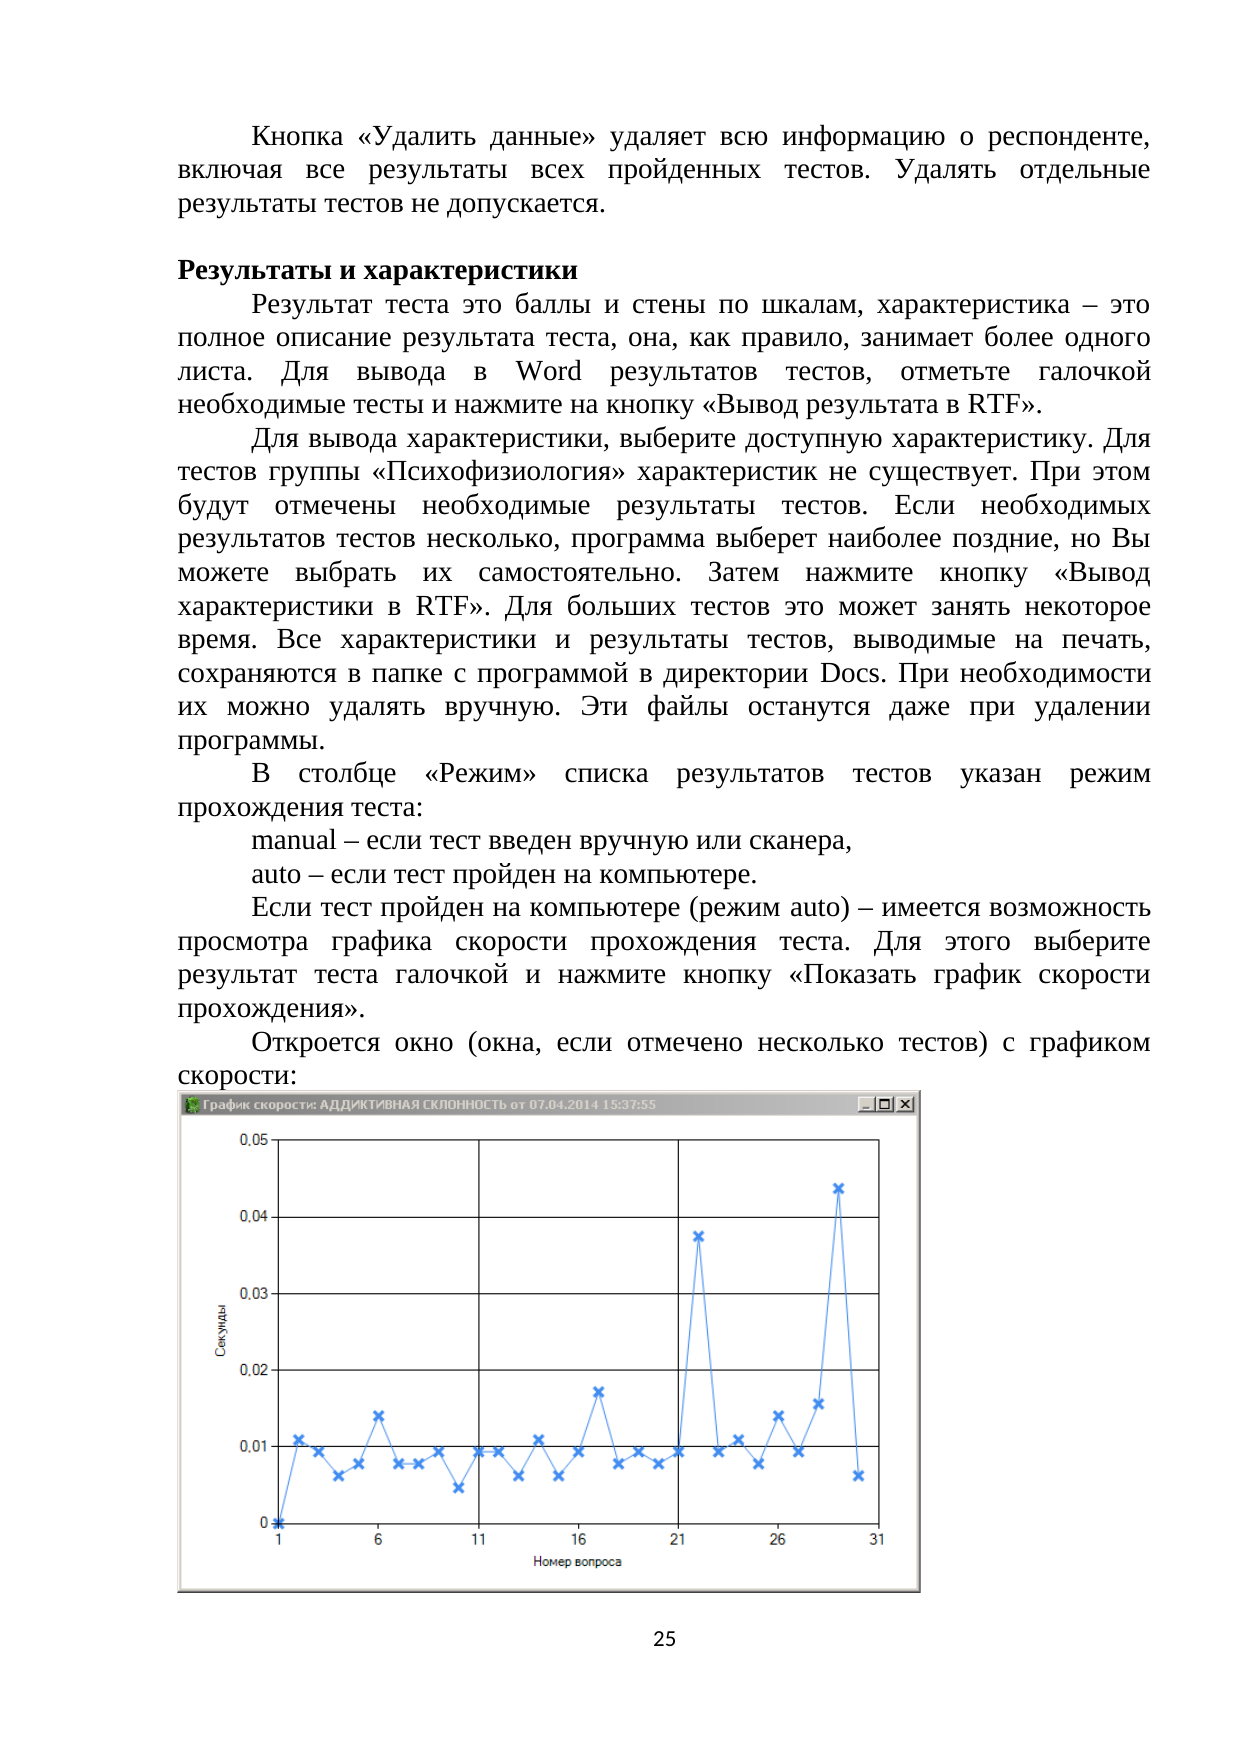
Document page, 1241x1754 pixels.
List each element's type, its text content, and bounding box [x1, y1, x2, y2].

text Если тест пройден на компьютере (режим auto) – имеется возможность просмотра графика скорости прохождения теста. Для этого выберите результат теста галочкой и нажмите кнопку «Показать график скорости прохождения». [177, 889, 1152, 1024]
text Результат теста это баллы и стены по шкалам, характеристика – это полное описание результата теста, она, как правило, занимает более одного листа. Для вывода в Word результатов тестов, отметьте галочкой необходимые тесты и нажмите на кнопку «Вывод результата в RTF». [177, 286, 1152, 420]
text Откроется окно (окна, если отмечено несколько тестов) с графиком скорости: [177, 1024, 1152, 1091]
text Результаты и характеристики [177, 252, 1152, 286]
text auto – если тест пройден на компьютере. [177, 856, 1152, 889]
text Для вывода характеристики, выберите доступную характеристику. Для тестов группы «Психофизиология» характеристик не существует. При этом будут отмечены необходимые результаты тестов. Если необходимых результатов тестов несколько, программа выберет наиболее поздние, но Вы можете выбрать их самостоятельно. Затем нажмите кнопку «Вывод характеристики в RTF». Для больших тестов это может занять некоторое время. Все характеристики и результаты тестов, выводимые на печать, сохраняются в папке с программой в директории Docs. При необходимости их можно удалять вручную. Эти файлы останутся даже при удалении программы. [177, 420, 1152, 755]
picture [177, 1090, 921, 1593]
text manual – если тест введен вручную или сканера, [177, 822, 1152, 856]
text Кнопка «Удалить данные» удаляет всю информацию о респонденте, включая все результаты всех пройденных тестов. Удалять отдельные результаты тестов не допускается. [177, 118, 1152, 219]
text В столбце «Режим» списка результатов тестов указан режим прохождения теста: [177, 755, 1152, 822]
